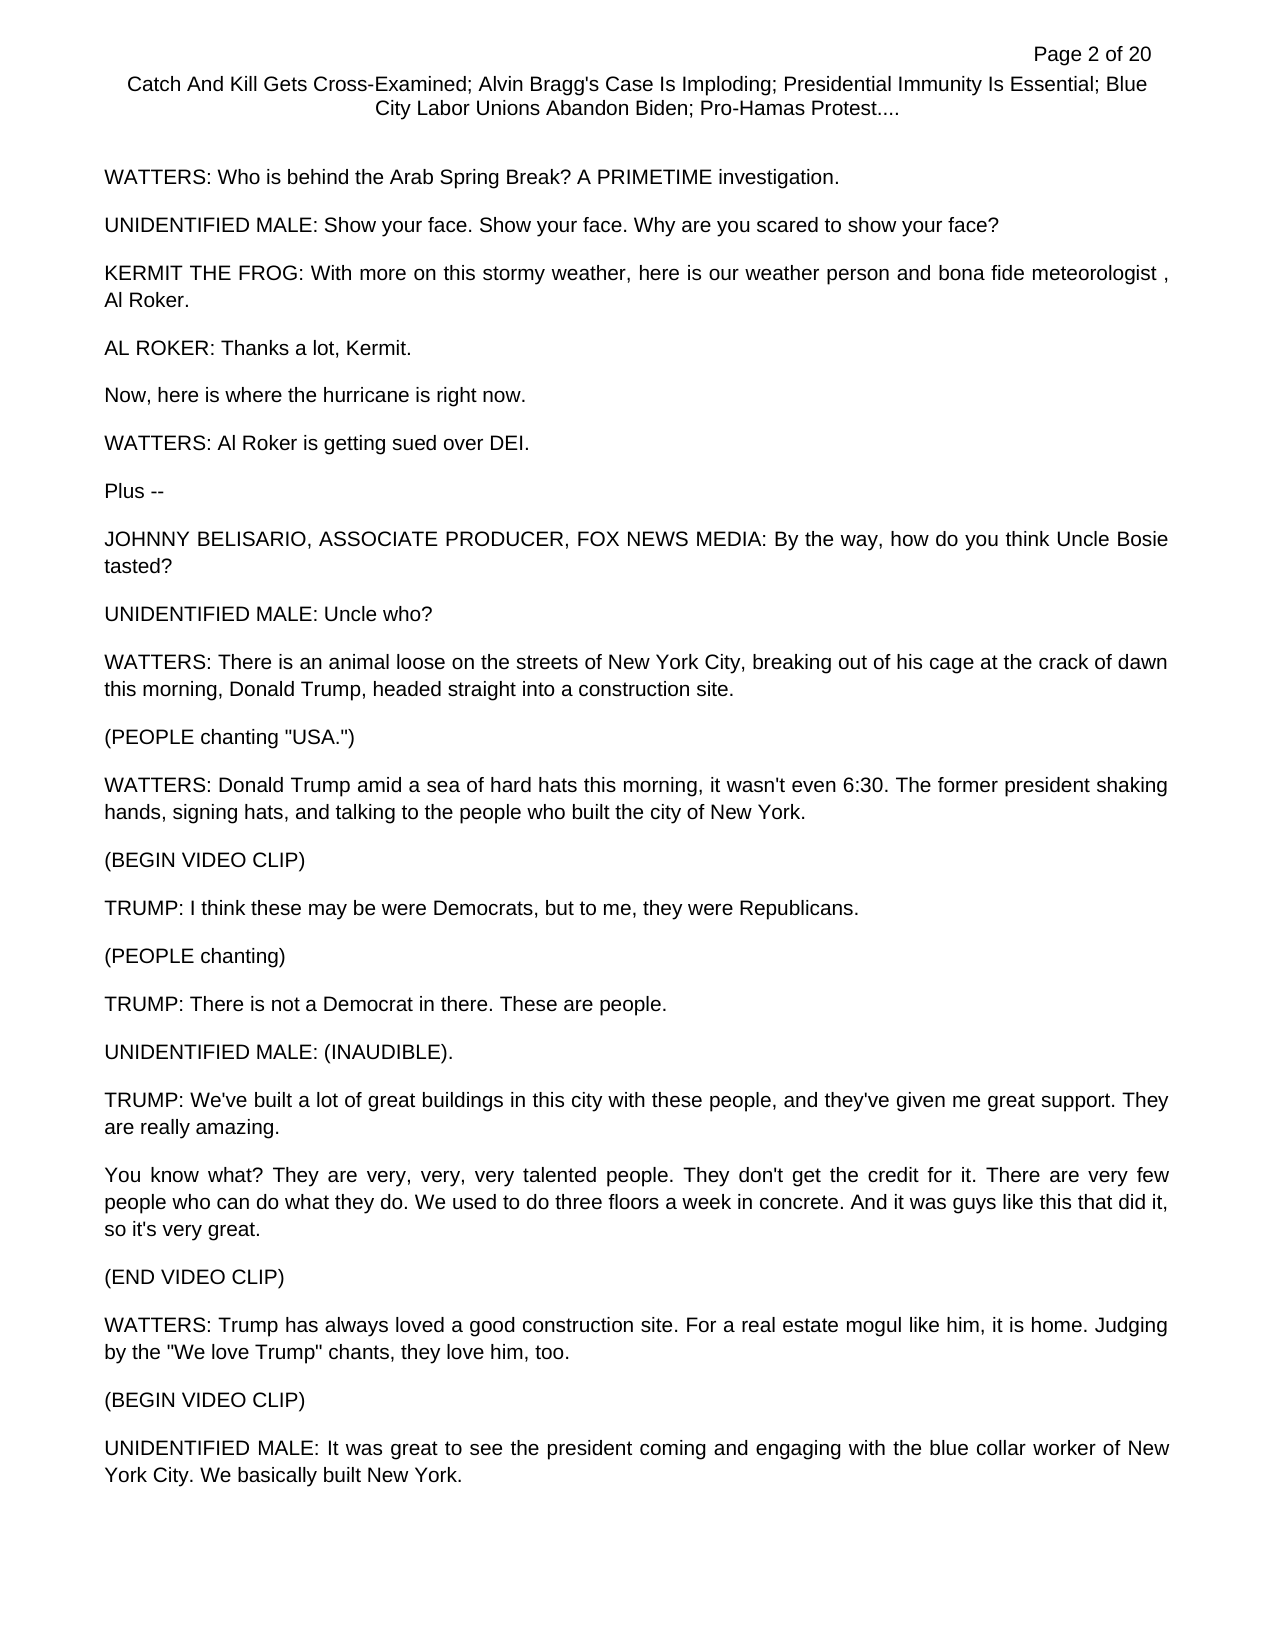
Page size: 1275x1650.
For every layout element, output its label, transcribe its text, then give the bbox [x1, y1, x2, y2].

text JOHNNY BELISARIO, ASSOCIATE PRODUCER, FOX NEWS MEDIA: By the way, how do you think Uncle Bosie tasted? [104, 524, 1171, 578]
text WATTERS: There is an animal loose on the streets of New York City, breaking out of his cage at the crack of dawn this morning, Donald Trump, headed straight into a construction site. [104, 647, 1171, 701]
text (END VIDEO CLIP) [104, 1261, 1171, 1288]
text WATTERS: Al Roker is getting sued over DEI. [104, 428, 1171, 455]
text WATTERS: Donald Trump amid a sea of hard hats this morning, it wasn't even 6:30. The former president shaking hands, signing hats, and talking to the people who built the city of New York. [104, 770, 1171, 824]
text WATTERS: Trump has always loved a good construction site. For a real estate mogul like him, it is home. Judging by the "We love Trump" chants, they love him, too. [104, 1309, 1171, 1363]
text (BEGIN VIDEO CLIP) [104, 1384, 1171, 1411]
text AL ROKER: Thanks a lot, Kermit. [104, 332, 1171, 359]
text TRUMP: We've built a lot of great buildings in this city with these people, and they've given me great support. They are really amazing. [104, 1084, 1171, 1138]
text (PEOPLE chanting "USA.") [104, 722, 1171, 749]
text TRUMP: I think these may be were Democrats, but to me, they were Republicans. [104, 893, 1171, 920]
text You know what? They are very, very, very talented people. They don't get the credit for it. There are very few people who can do what they do. We used to do three floors a week in concrete. And it was guys like this that did it, so it's very great. [104, 1159, 1171, 1241]
text KERMIT THE FROG: With more on this stormy weather, here is our weather person and bona fide meteorologist , Al Roker. [104, 257, 1171, 311]
text (BEGIN VIDEO CLIP) [104, 845, 1171, 872]
text UNIDENTIFIED MALE: It was great to see the president coming and engaging with the blue collar worker of New York City. We basically built New York. [104, 1432, 1171, 1486]
text UNIDENTIFIED MALE: Show your face. Show your face. Why are you scared to show your face? [104, 209, 1171, 236]
text Plus -- [104, 476, 1171, 503]
text UNIDENTIFIED MALE: (INAUDIBLE). [104, 1036, 1171, 1063]
text UNIDENTIFIED MALE: Uncle who? [104, 599, 1171, 626]
text (PEOPLE chanting) [104, 941, 1171, 968]
text Now, here is where the hurricane is right now. [104, 380, 1171, 407]
text TRUMP: There is not a Democrat in there. These are people. [104, 988, 1171, 1016]
text WATTERS: Who is behind the Arab Spring Break? A PRIMETIME investigation. [104, 161, 1171, 188]
